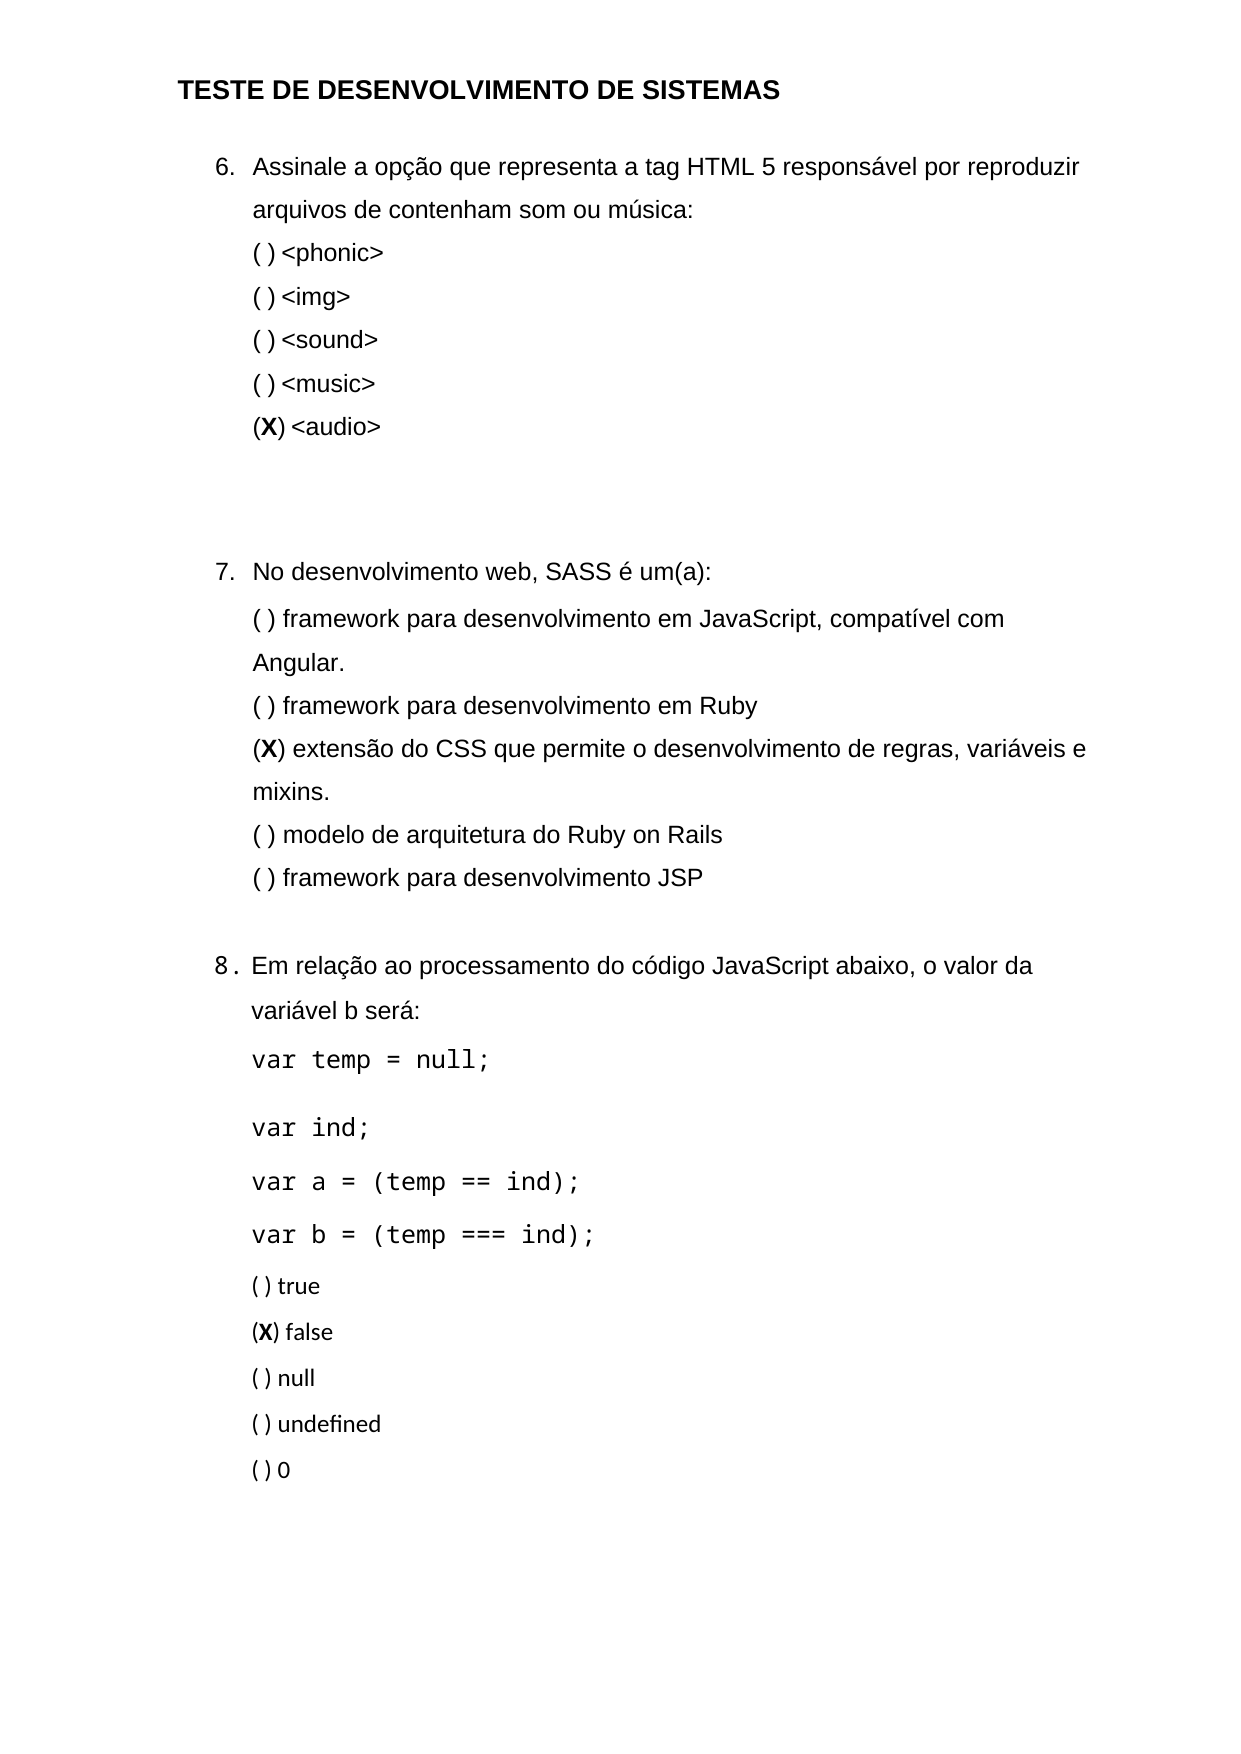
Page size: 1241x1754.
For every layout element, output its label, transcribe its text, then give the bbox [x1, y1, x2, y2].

text ( ) undefined [177, 1408, 1063, 1439]
text (X) extensão do CSS que permite o desenvolvimento de regras, variáveis e mixins. [252, 734, 1093, 806]
text ( ) <img> [252, 282, 1093, 311]
text ( ) <music> [252, 369, 1093, 398]
text var ind; [251, 1110, 1063, 1144]
text (X) false [177, 1316, 1063, 1347]
text ( ) framework para desenvolvimento JSP [252, 863, 1093, 934]
text ( ) null [177, 1362, 1063, 1393]
text ( ) true [177, 1270, 1063, 1301]
text ( ) framework para desenvolvimento em JavaScript, compatível com Angular. [252, 604, 1093, 676]
text ( ) framework para desenvolvimento em Ruby [252, 691, 1093, 719]
text ( ) modelo de arquitetura do Ruby on Rails [252, 820, 1093, 849]
list Em relação ao processamento do código JavaScript abaixo, o valor da variável b será: var temp = null; [213, 948, 1093, 1076]
list Assinale a opção que representa a tag HTML 5 responsável por reproduzir arquivos de contenham som ou música: ( ) <phonic> [215, 152, 1093, 268]
text ( ) 0 [177, 1454, 1063, 1485]
text var b = (temp === ind); [251, 1217, 1063, 1251]
list No desenvolvimento web, SASS é um(a): [215, 557, 1063, 585]
text (X) <audio> [252, 412, 1093, 483]
text var a = (temp == ind); [251, 1163, 1063, 1197]
text ( ) <sound> [252, 326, 1093, 354]
